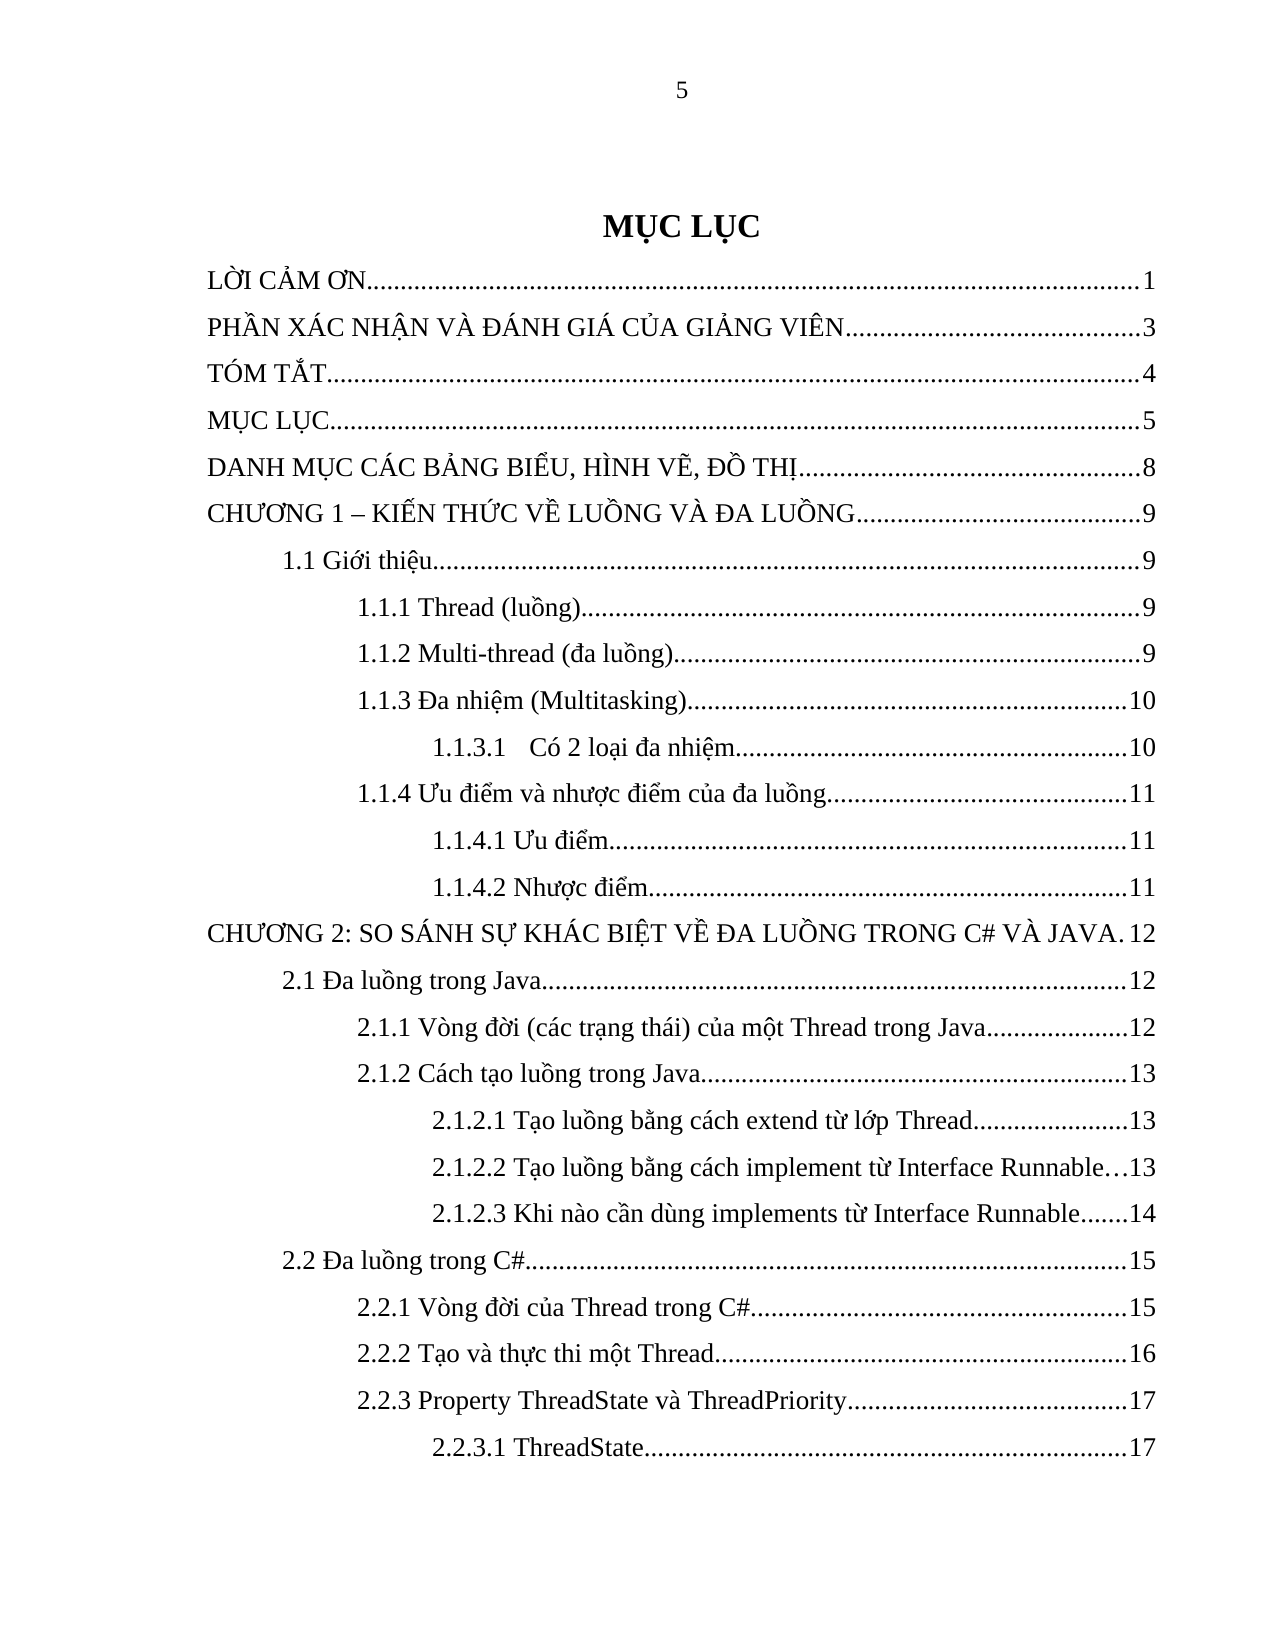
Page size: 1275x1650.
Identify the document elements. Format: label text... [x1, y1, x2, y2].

text CHƯƠNG 2: SO SÁNH SỰ KHÁC BIỆT VỀ ĐA LUỒNG TRONG C# VÀ JAVA 12 [207, 918, 1157, 949]
text 1.1 Giới thiệu 9 [282, 544, 1157, 575]
text 2.1.2.3 Khi nào cần dùng implements từ Interface Runnable 14 [432, 1198, 1157, 1229]
text 2.2 Đa luồng trong C# 15 [282, 1244, 1157, 1275]
text 1.1.4 Ưu điểm và nhược điểm của đa luồng 11 [357, 778, 1157, 809]
text TÓM TẮT 4 [207, 358, 1157, 389]
text 1.1.1 Thread (luồng) 9 [357, 591, 1157, 622]
text 2.1.1 Vòng đời (các trạng thái) của một Thread trong Java 12 [357, 1011, 1157, 1042]
text LỜI CẢM ƠN 1 [207, 264, 1157, 295]
text 1.1.4.2 Nhược điểm 11 [432, 871, 1157, 902]
text 1.1.3.1 Có 2 loại đa nhiệm 10 [432, 731, 1157, 762]
text CHƯƠNG 1 – KIẾN THỨC VỀ LUỒNG VÀ ĐA LUỒNG 9 [207, 498, 1157, 529]
text 2.1.2 Cách tạo luồng trong Java 13 [357, 1058, 1157, 1089]
text 2.1.2.2 Tạo luồng bằng cách implement từ Interface Runnable 13 [432, 1151, 1157, 1182]
text 2.1.2.1 Tạo luồng bằng cách extend từ lớp Thread 13 [432, 1104, 1157, 1135]
text 2.1 Đa luồng trong Java 12 [282, 964, 1157, 995]
text DANH MỤC CÁC BẢNG BIỂU, HÌNH VẼ, ĐỒ THỊ 8 [207, 451, 1157, 482]
text 2.2.3 Property ThreadState và ThreadPriority 17 [357, 1384, 1157, 1415]
text PHẦN XÁC NHẬN VÀ ĐÁNH GIÁ CỦA GIẢNG VIÊN 3 [207, 311, 1157, 342]
text MỤC LỤC 5 [207, 404, 1157, 435]
text MỤC LỤC [207, 207, 1157, 245]
text 1.1.2 Multi-thread (đa luồng) 9 [357, 638, 1157, 669]
text 2.2.1 Vòng đời của Thread trong C# 15 [357, 1291, 1157, 1322]
text 1.1.4.1 Ưu điểm 11 [432, 824, 1157, 855]
text 2.2.3.1 ThreadState 17 [432, 1431, 1157, 1462]
text 2.2.2 Tạo và thực thi một Thread 16 [357, 1338, 1157, 1369]
text 1.1.3 Đa nhiệm (Multitasking) 10 [357, 684, 1157, 715]
